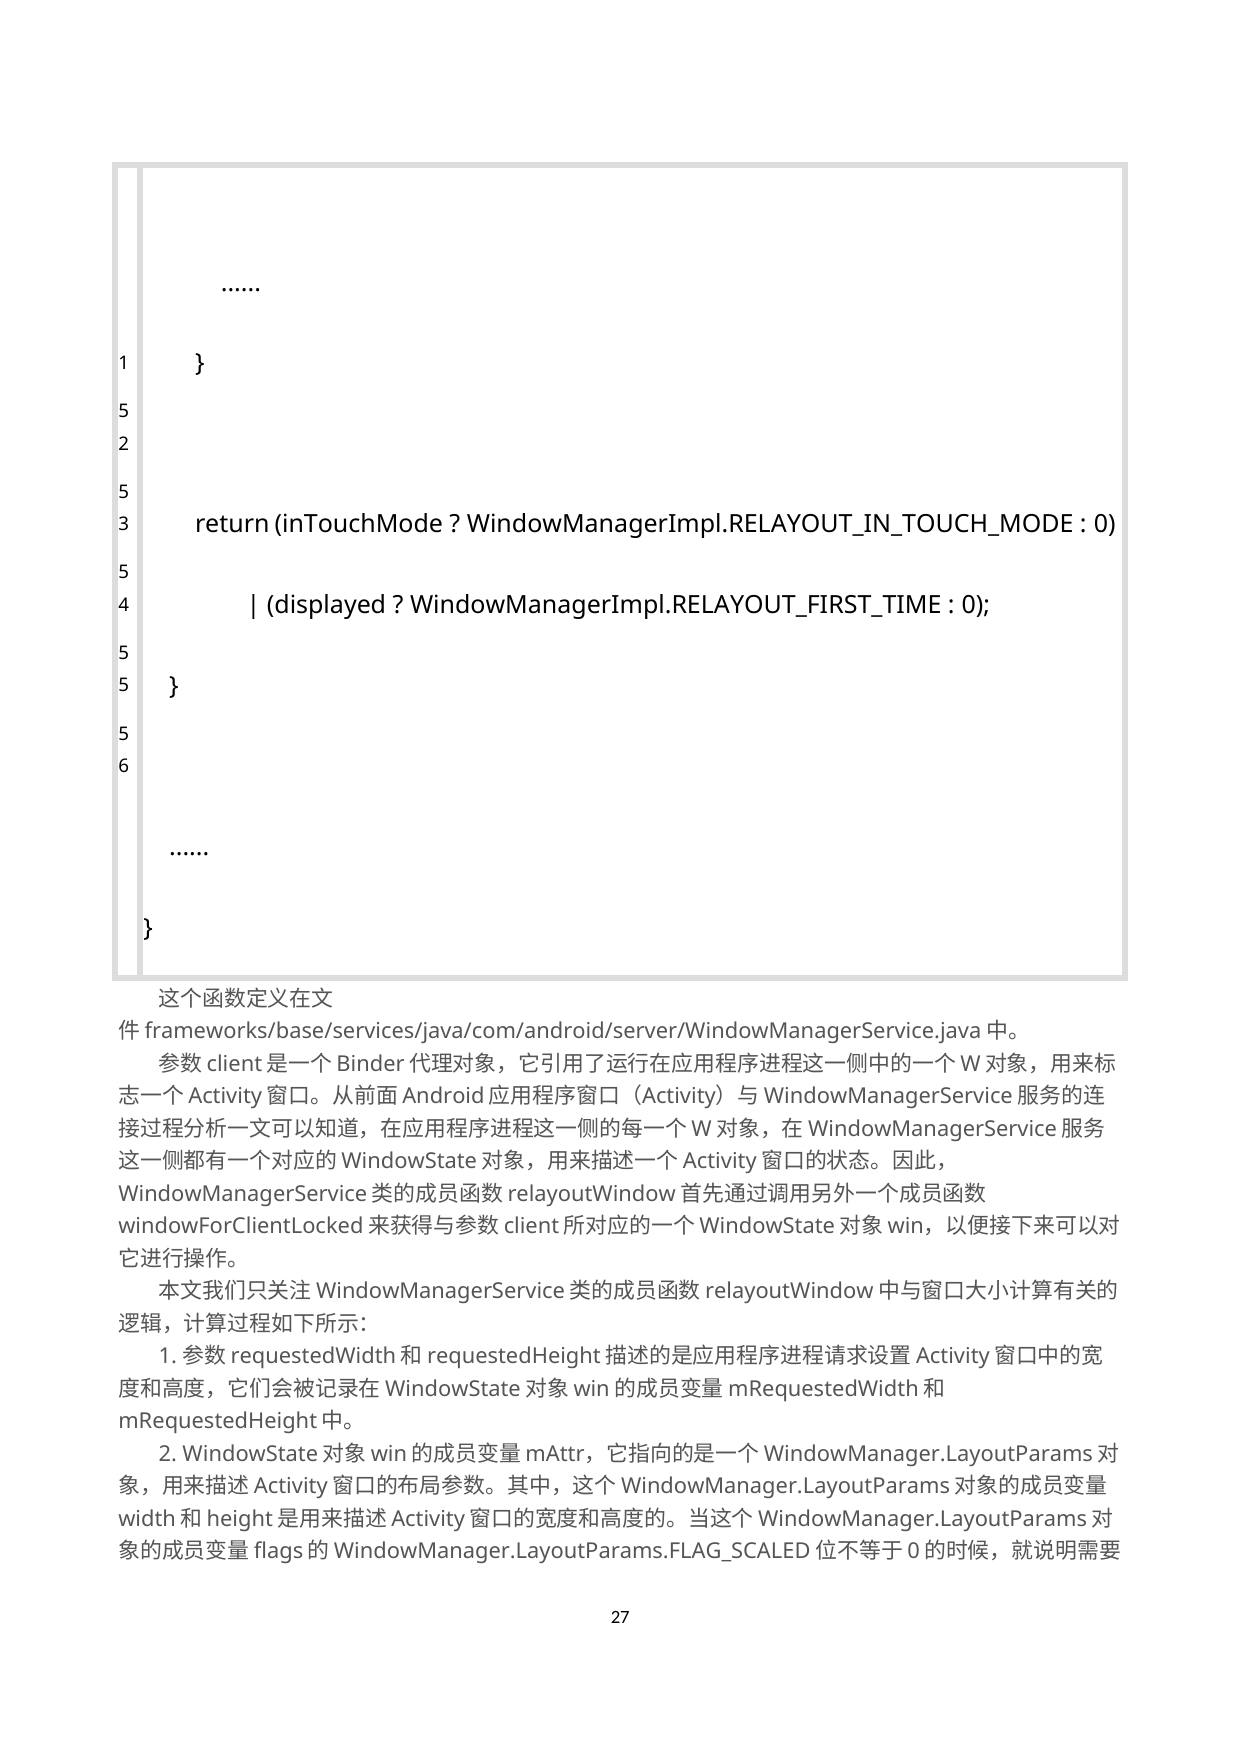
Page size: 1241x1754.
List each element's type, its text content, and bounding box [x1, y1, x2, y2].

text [118, 1436, 1122, 1566]
text 1. 参数requestedWidth和requestedHeight描述的是应用程序进程请求设置Activity窗口中的宽度和高度，它们会被记录在WindowState对象win的成员变量mRequestedWidth和mRequestedHeight中。 [118, 1338, 1122, 1436]
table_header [143, 168, 1122, 974]
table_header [118, 168, 137, 974]
text 参数client是一个Binder代理对象，它引用了运行在应用程序进程这一侧中的一个W对象，用来标志一个Activity窗口。从前面Android应用程序窗口（Activity）与WindowManagerService服务的连接过程分析一文可以知道，在应用程序进程这一侧的每一个W对象，在WindowManagerService服务这一侧都有一个对应的WindowState对象，用来描述一个Activity窗口的状态。因此，WindowManagerService类的成员函数relayoutWindow首先通过调用另外一个成员函数windowForClientLocked来获得与参数client所对应的一个WindowState对象win，以便接下来可以对它进行操作。 [118, 1046, 1122, 1273]
text 这个函数定义在文件frameworks/base/services/java/com/android/server/WindowManagerService.java中。 [118, 981, 1122, 1046]
text 本文我们只关注WindowManagerService类的成员函数relayoutWindow中与窗口大小计算有关的逻辑，计算过程如下所示： [118, 1273, 1122, 1338]
